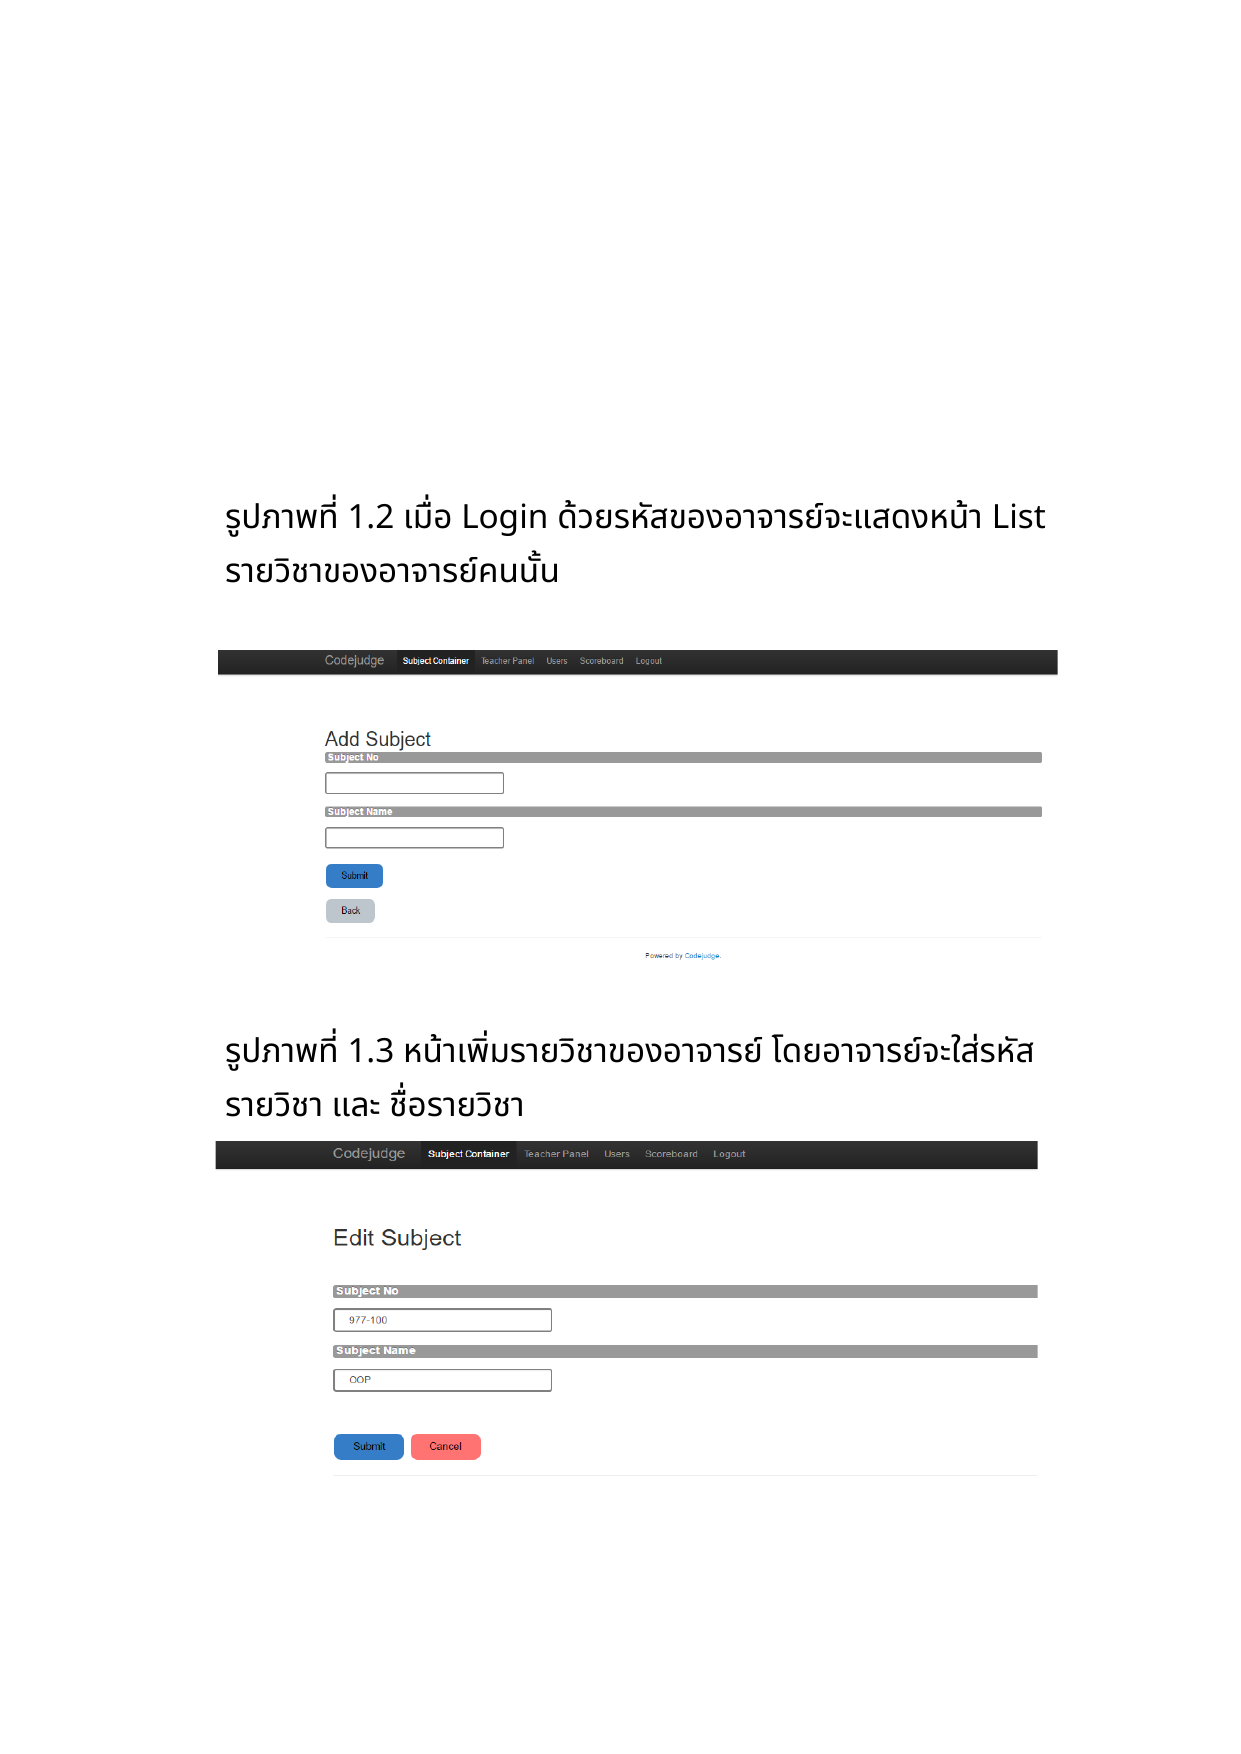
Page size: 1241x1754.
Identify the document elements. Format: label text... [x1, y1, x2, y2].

picture [215, 1141, 1038, 1492]
picture [218, 650, 1058, 987]
list รูปภาพที่ 1.2 เมื่อ Login ด้วยรหัสของอาจารย์จะแสดงหน้า List รายวิชาของอาจารย์คนนั้น [225, 493, 1125, 598]
list รูปภาพที่ 1.3 หน้าเพิ่มรายวิชาของอาจารย์ โดยอาจารย์จะใส่รหัสรายวิชา และ ชื่อรายวิชา [225, 1027, 1125, 1132]
